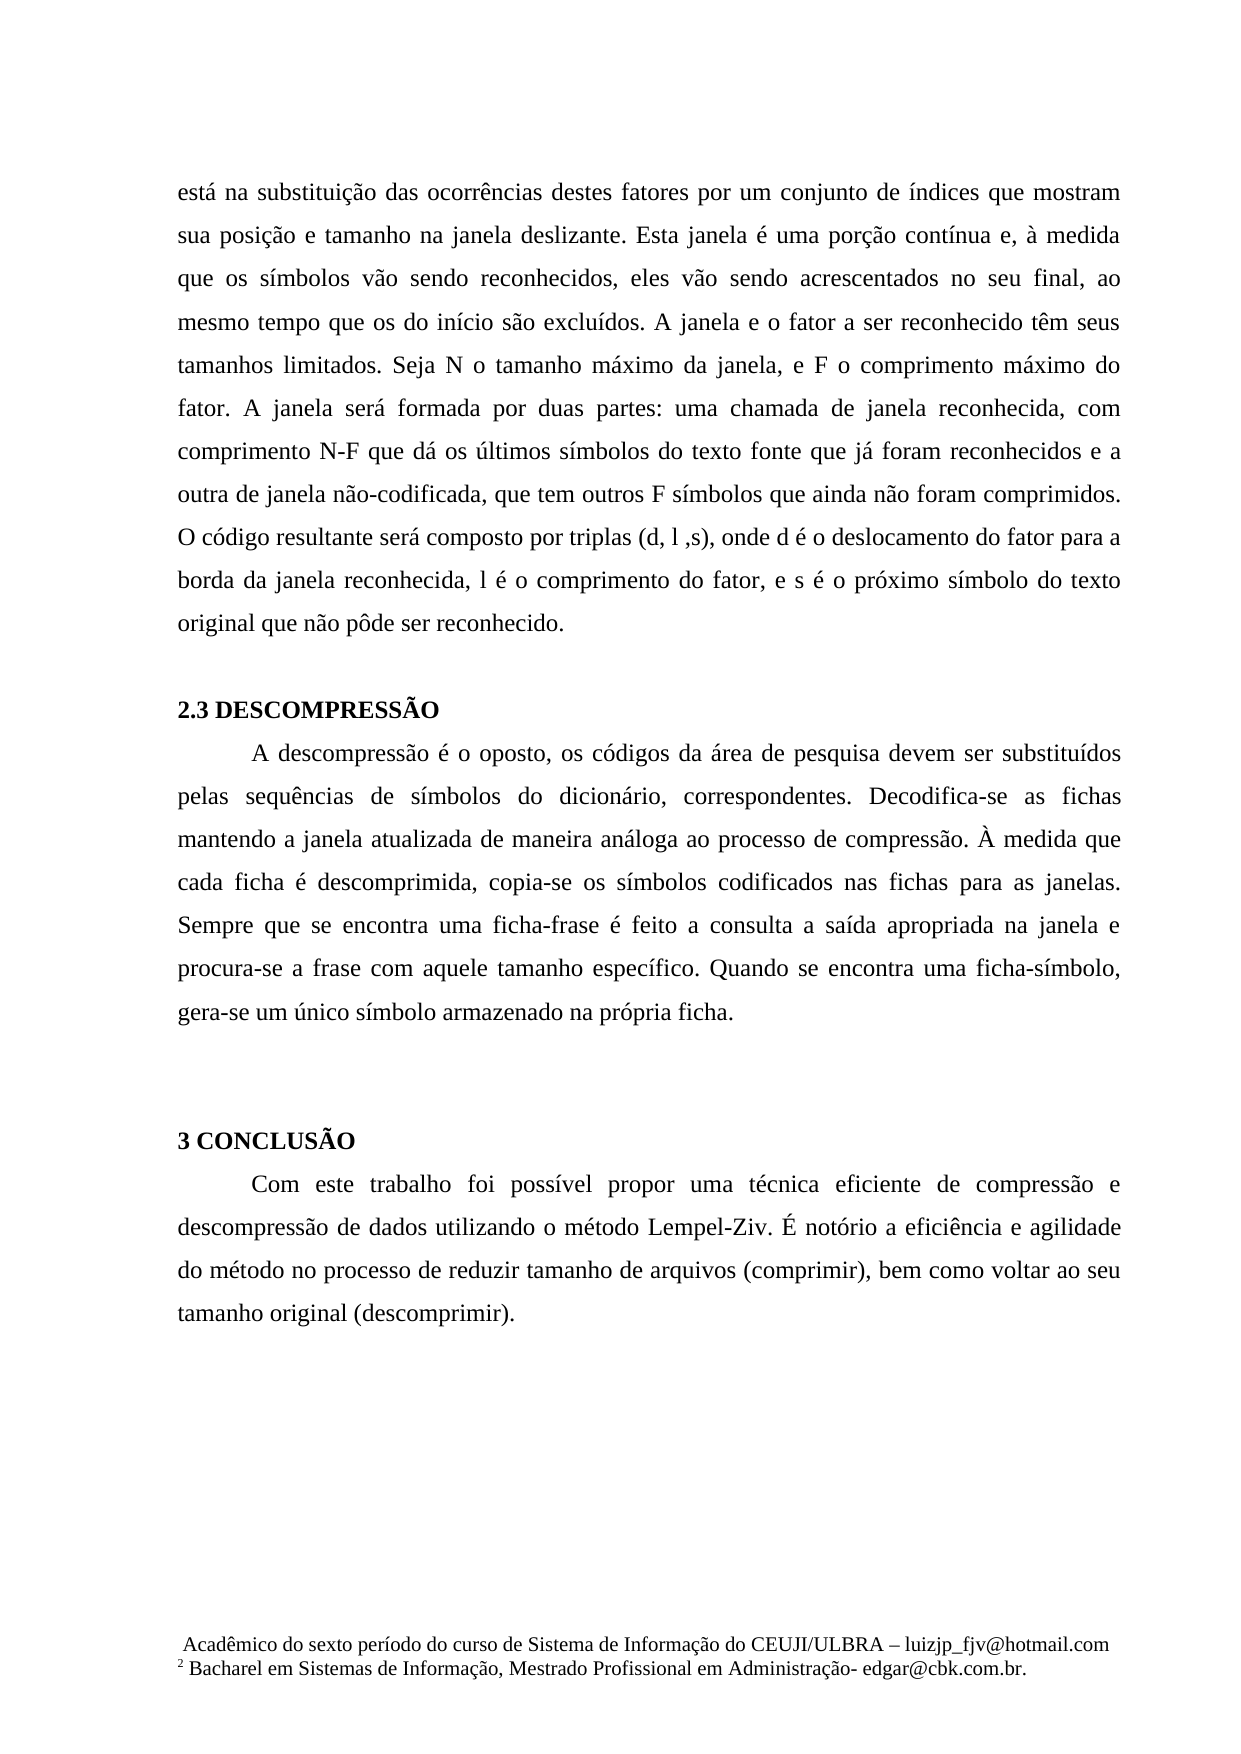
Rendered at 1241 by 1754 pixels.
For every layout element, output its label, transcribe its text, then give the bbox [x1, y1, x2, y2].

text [177, 177, 1122, 637]
text 3 CONCLUSÃO [177, 1126, 1122, 1155]
text 2.3 DESCOMPRESSÃO [177, 695, 1122, 723]
text A descompressão é o oposto, os códigos da área de pesquisa devem ser substituídos pelas sequências de símbolos do dicionário, correspondentes. Decodifica-se as fichas mantendo a janela atualizada de maneira análoga ao processo de compressão. À medida que cada ficha é descomprimida, copia-se os símbolos codificados nas fichas para as janelas. Sempre que se encontra uma ficha-frase é feito a consulta a saída apropriada na janela e procura-se a frase com aquele tamanho específico. Quando se encontra uma ficha-símbolo, gera-se um único símbolo armazenado na própria ficha. [177, 738, 1122, 1025]
text Com este trabalho foi possível propor uma técnica eficiente de compressão e descompressão de dados utilizando o método Lempel-Ziv. É notório a eficiência e agilidade do método no processo de reduzir tamanho de arquivos (comprimir), bem como voltar ao seu tamanho original (descomprimir). [177, 1169, 1122, 1327]
